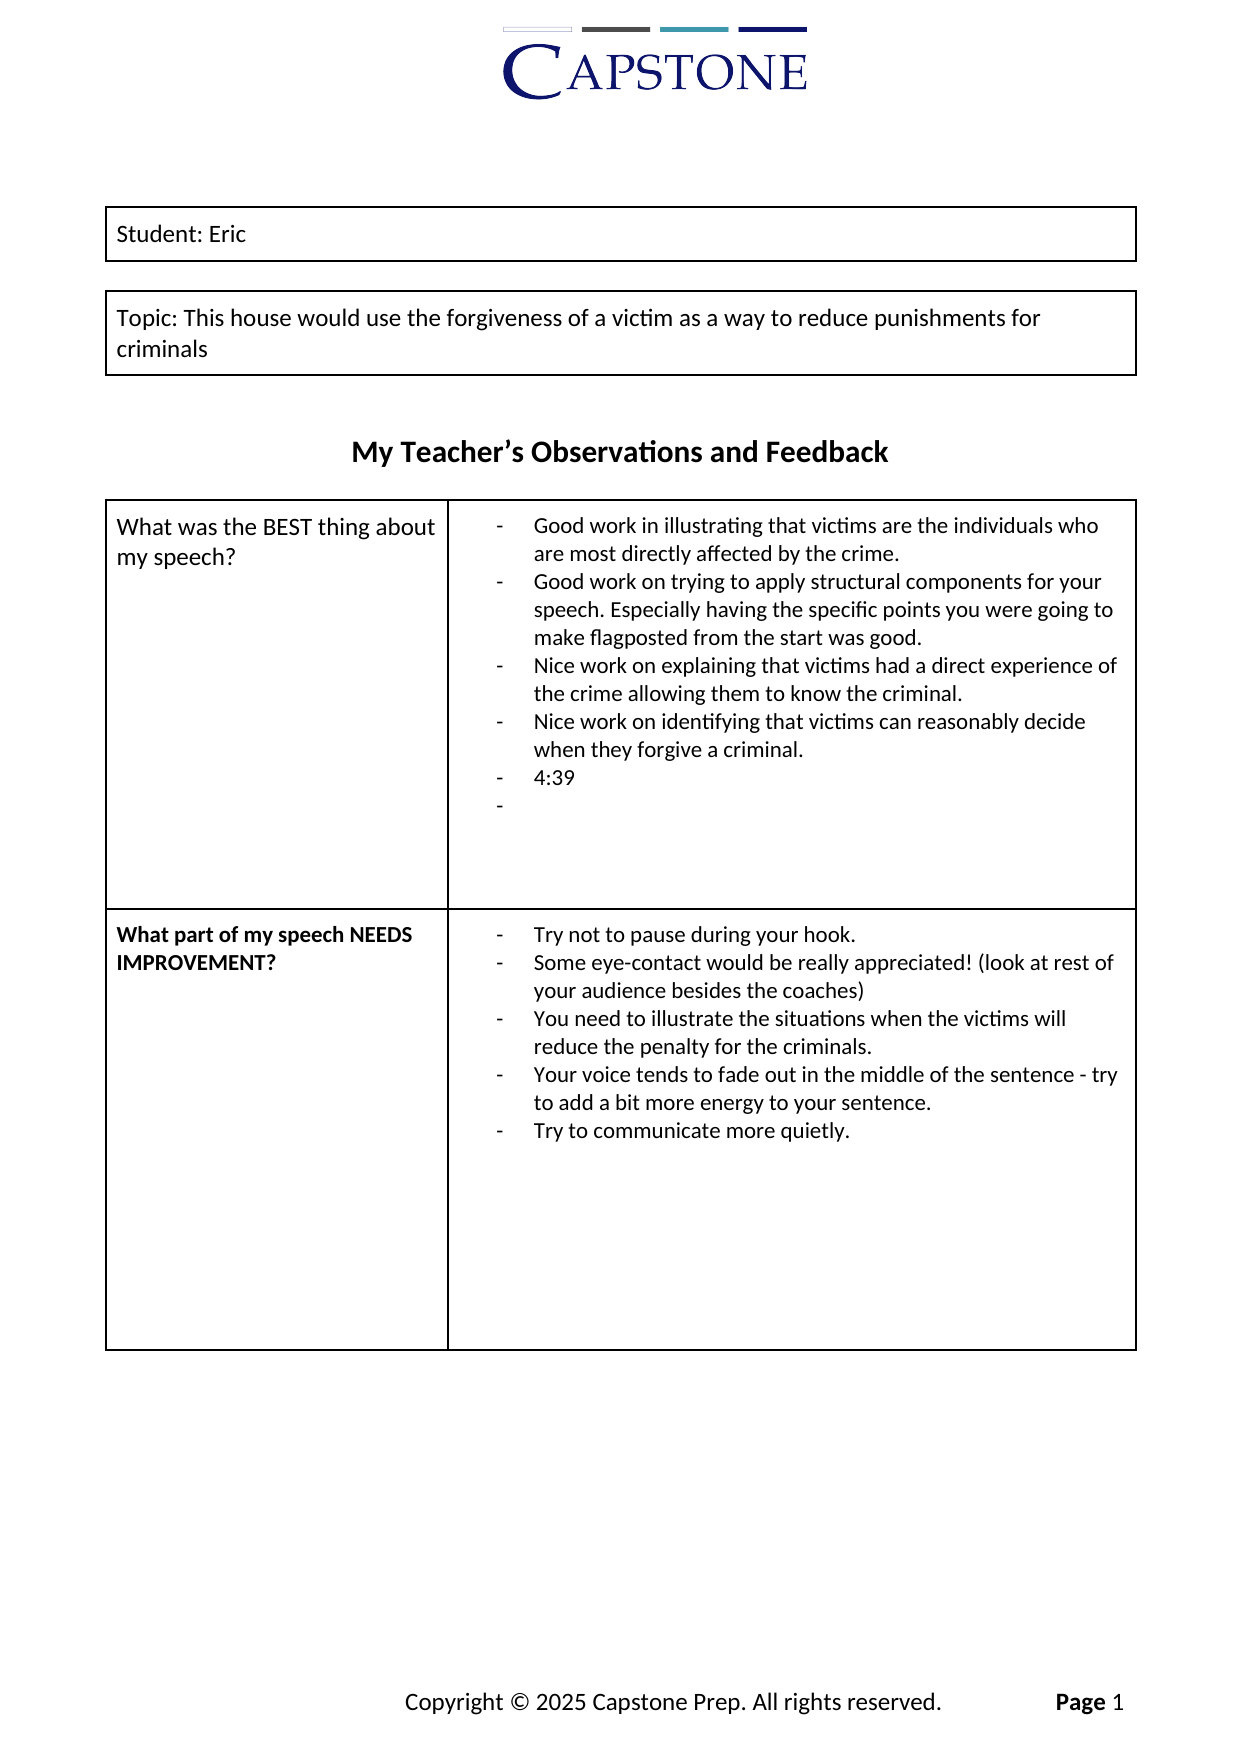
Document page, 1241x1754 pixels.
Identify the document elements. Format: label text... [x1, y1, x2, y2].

picture [495, 18, 816, 106]
text My Teacher’s Observations and Feedback [105, 432, 1135, 470]
